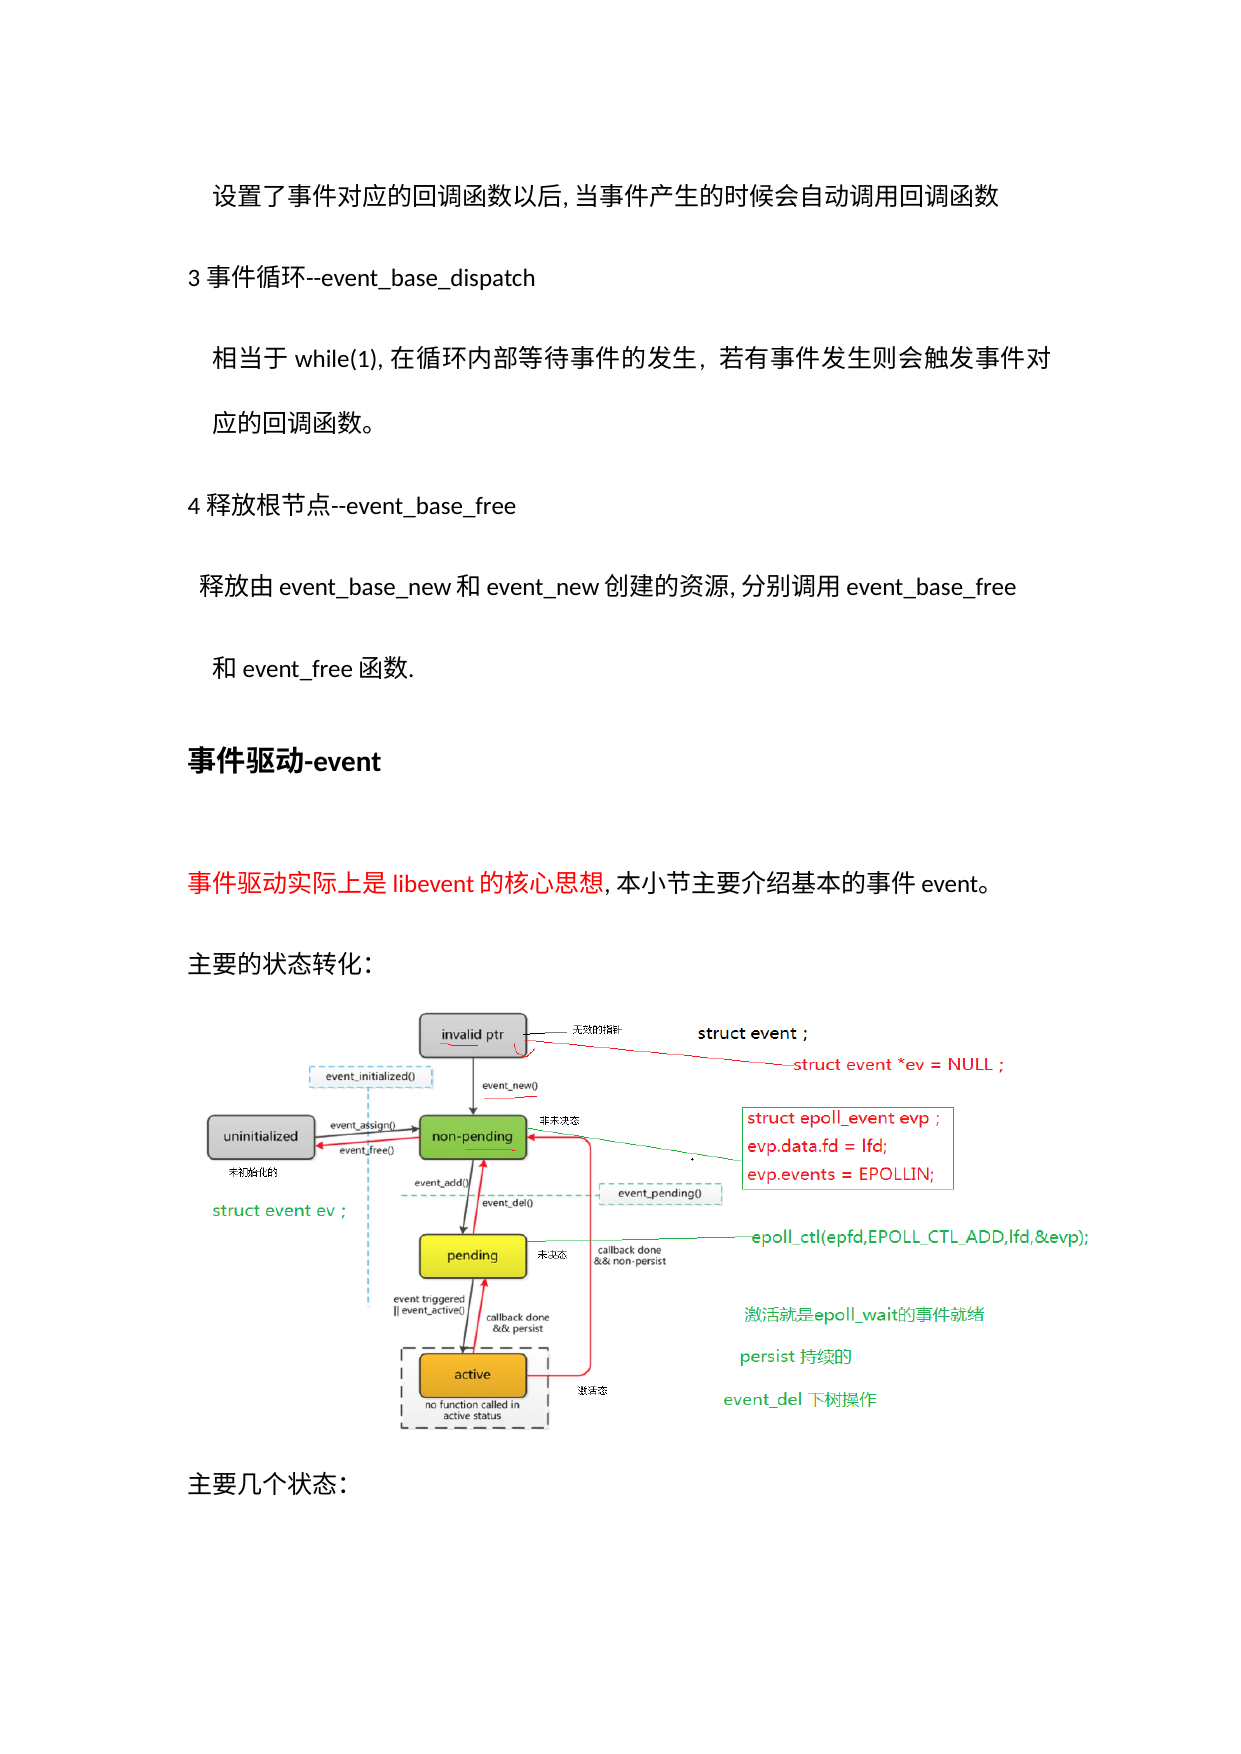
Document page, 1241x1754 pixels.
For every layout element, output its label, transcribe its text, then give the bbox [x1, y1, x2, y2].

text 设置了事件对应的回调函数以后, 当事件产生的时候会自动调用回调函数 [187, 162, 1053, 227]
text 释放由event_base_new和event_new创建的资源, 分别调用event_base_free [187, 552, 1053, 617]
text 3 事件循环--event_base_dispatch [187, 243, 1053, 308]
picture [187, 1011, 1097, 1430]
text 主要的状态转化： [187, 930, 1053, 995]
text 4 释放根节点--event_base_free [187, 471, 1053, 536]
text 和event_free函数. [187, 634, 1053, 699]
text 主要几个状态： [187, 1450, 1053, 1515]
text 事件驱动实际上是libevent的核心思想, 本小节主要介绍基本的事件event。 [187, 849, 1053, 914]
text 相当于while(1), 在循环内部等待事件的发生, 若有事件发生则会触发事件对应的回调函数。 [212, 324, 1053, 454]
subtitle 事件驱动-event [187, 726, 1053, 791]
